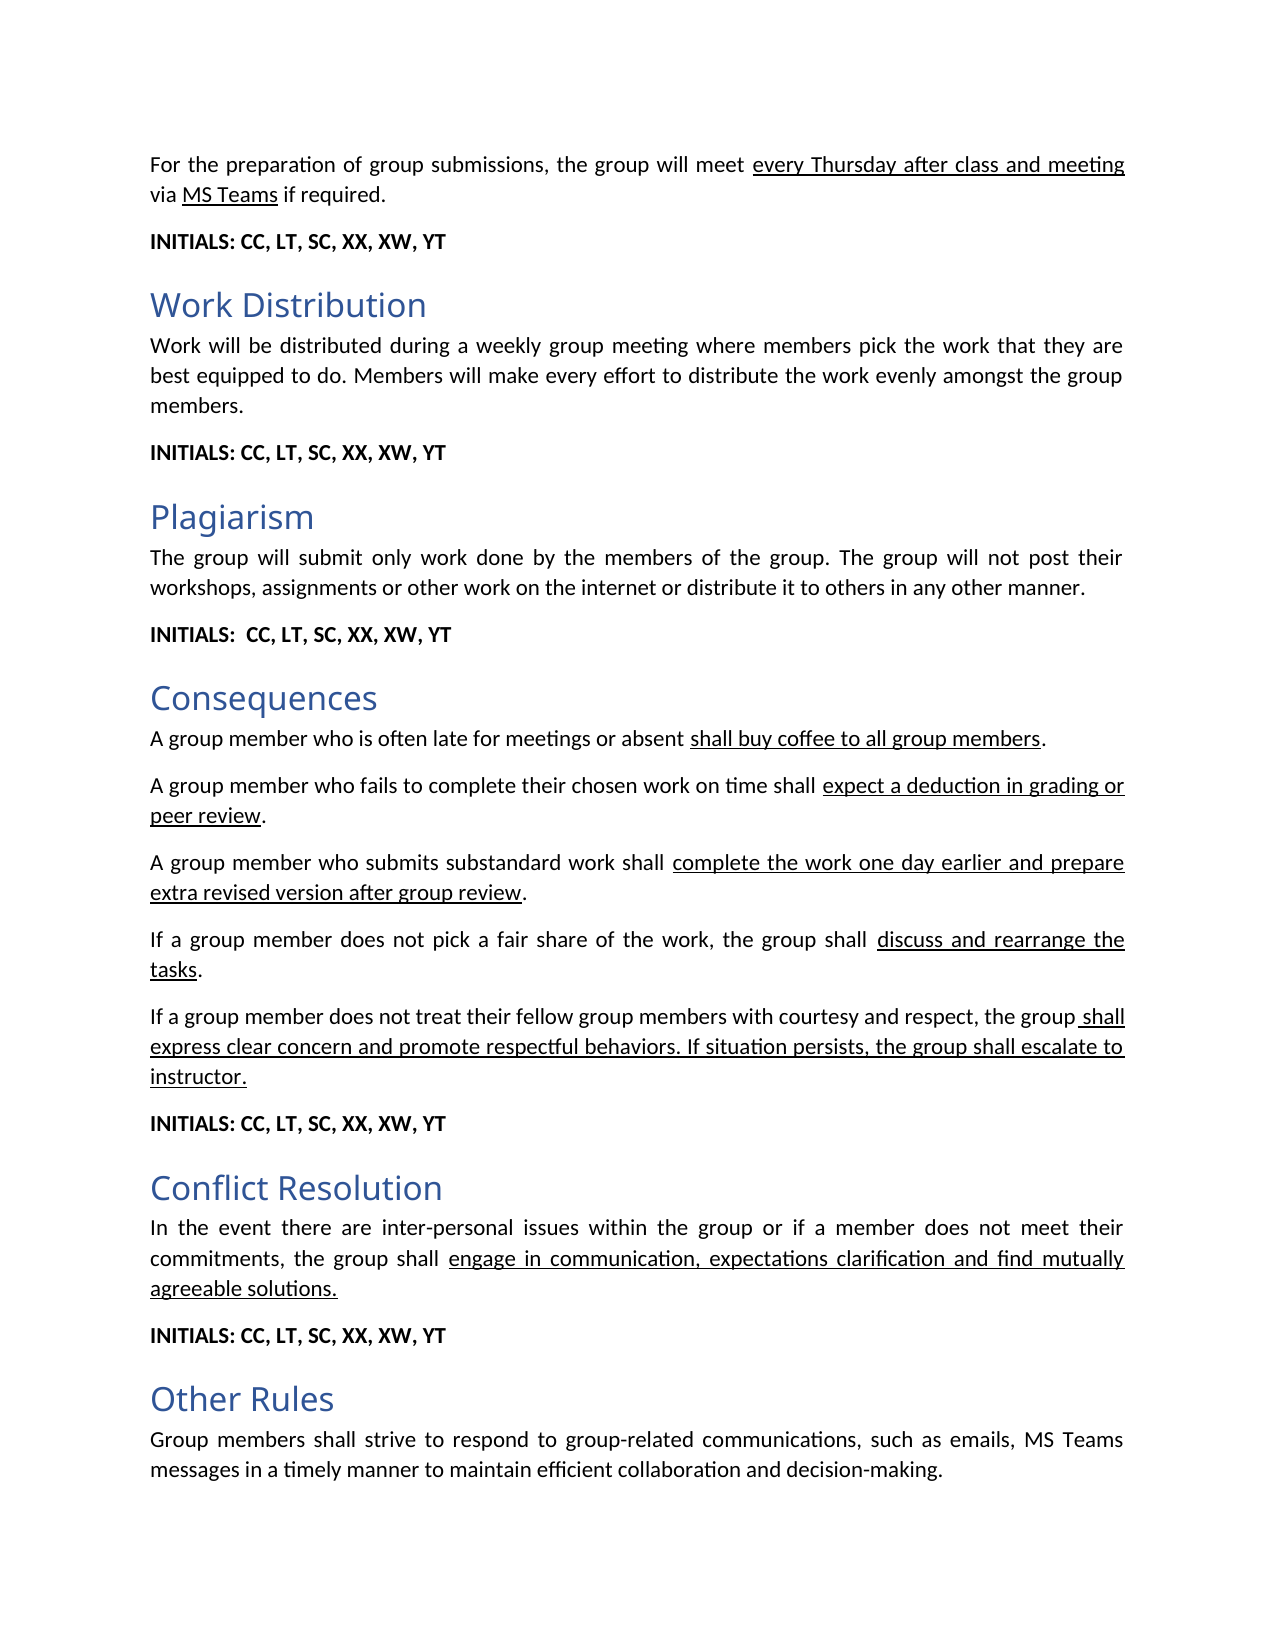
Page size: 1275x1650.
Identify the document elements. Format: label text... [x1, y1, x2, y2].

subtitle Plagiarism [150, 494, 1125, 539]
text If a group member does not treat their fellow group members with courtesy and respect, the group shall express clear concern and promote respectful behaviors. If situation persists, the group shall escalate to instructor. [150, 1058, 1125, 1091]
subtitle Conflict Resolution [150, 1164, 1125, 1210]
text INITIALS: CC, LT, SC, XX, XW, YT [150, 620, 1125, 648]
text If a group member does not treat their fellow group members with courtesy and respect, the group shall express clear concern and promote respectful behaviors. If situation persists, the group shall escalate to instructor. [150, 1002, 1125, 1056]
text For the preparation of group submissions, the group will meet every Thursday after class and meeting via MS Teams if required. [150, 150, 1125, 208]
subtitle Consequences [150, 675, 1125, 720]
text The group will submit only work done by the members of the group. The group will not post their workshops, assignments or other work on the internet or distribute it to others in any other manner. [150, 543, 1125, 601]
text If a group member does not pick a fair share of the work, the group shall discuss and rearrange the tasks. [150, 925, 1125, 983]
text Group members shall strive to respond to group-related communications, such as emails, MS Teams messages in a timely manner to maintain efficient collaboration and decision-making. [150, 1425, 1125, 1483]
text A group member who is often late for meetings or absent shall buy coffee to all group members. [150, 724, 1125, 752]
text A group member who fails to complete their chosen work on time shall expect a deduction in grading or peer review. [150, 771, 1125, 829]
text Work will be distributed during a weekly group meeting where members pick the work that they are best equipped to do. Members will make every effort to distribute the work evenly amongst the group members. [150, 331, 1125, 420]
subtitle Other Rules [150, 1376, 1125, 1421]
text INITIALS: CC, LT, SC, XX, XW, YT [150, 1109, 1125, 1137]
text INITIALS: CC, LT, SC, XX, XW, YT [150, 227, 1125, 255]
subtitle Work Distribution [150, 282, 1125, 328]
text INITIALS: CC, LT, SC, XX, XW, YT [150, 1321, 1125, 1349]
text INITIALS: CC, LT, SC, XX, XW, YT [150, 438, 1125, 467]
text A group member who submits substandard work shall complete the work one day earlier and prepare extra revised version after group review. [150, 848, 1125, 906]
text In the event there are inter-personal issues within the group or if a member does not meet their commitments, the group shall engage in communication, expectations clarification and find mutually agreeable solutions. [150, 1213, 1125, 1302]
